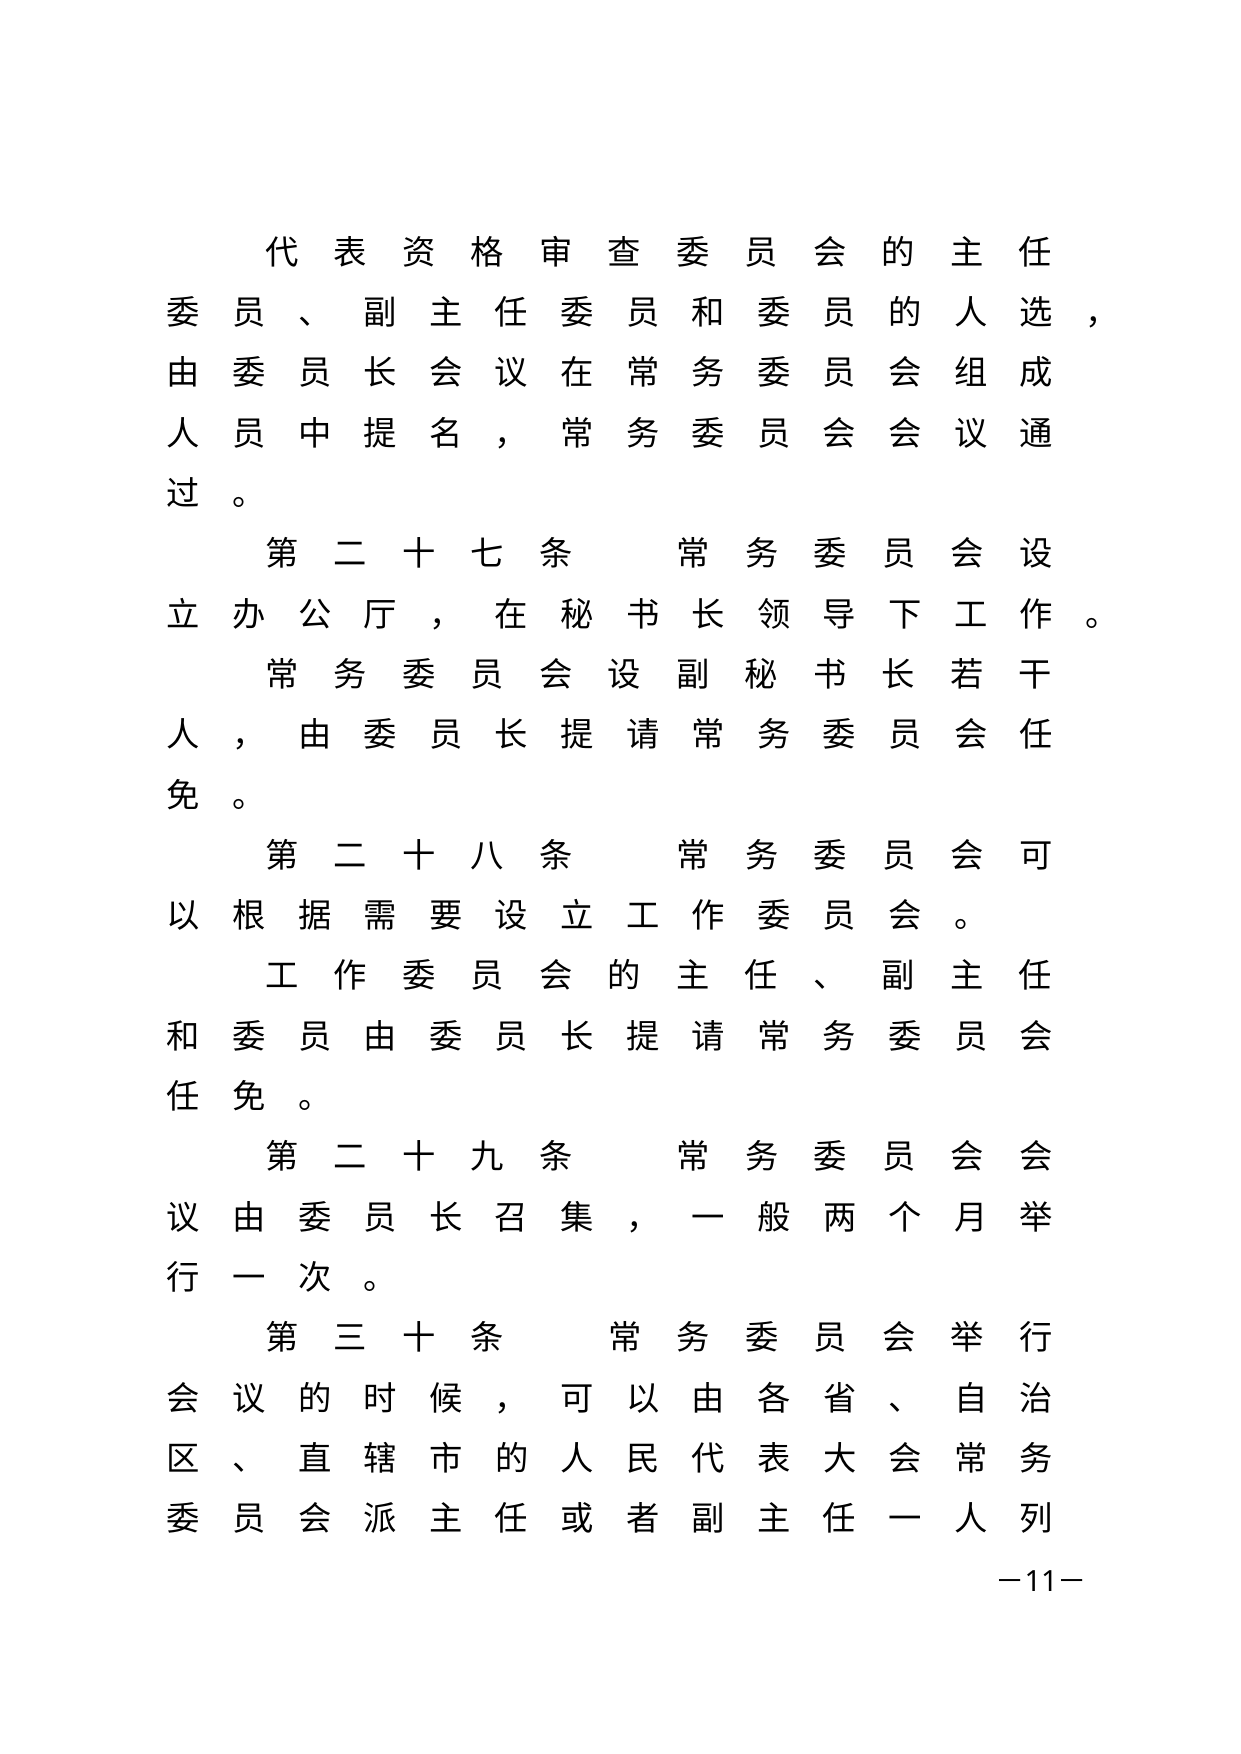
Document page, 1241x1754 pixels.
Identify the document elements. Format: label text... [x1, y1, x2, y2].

text 常务委员会设副秘书长若干人，由委员长提请常务委员会任免。 [167, 642, 1085, 823]
text 代表资格审查委员会的主任委员、副主任委员和委员的人选，由委员长会议在常务委员会组成人员中提名，常务委员会会议通过。 [167, 219, 1085, 521]
text 工作委员会的主任、副主任和委员由委员长提请常务委员会任免。 [167, 943, 1085, 1124]
text 第二十七条 常务委员会设立办公厅，在秘书长领导下工作。 [167, 521, 1085, 642]
text 第二十八条 常务委员会可以根据需要设立工作委员会。 [167, 823, 1085, 943]
text 第二十九条 常务委员会会议由委员长召集，一般两个月举行一次。 [167, 1124, 1085, 1305]
text 第三十条 常务委员会举行会议的时候，可以由各省、自治区、直辖市的人民代表大会常务委员会派主任或者副主任一人列席会议，发表意见。 [167, 1305, 1085, 1546]
